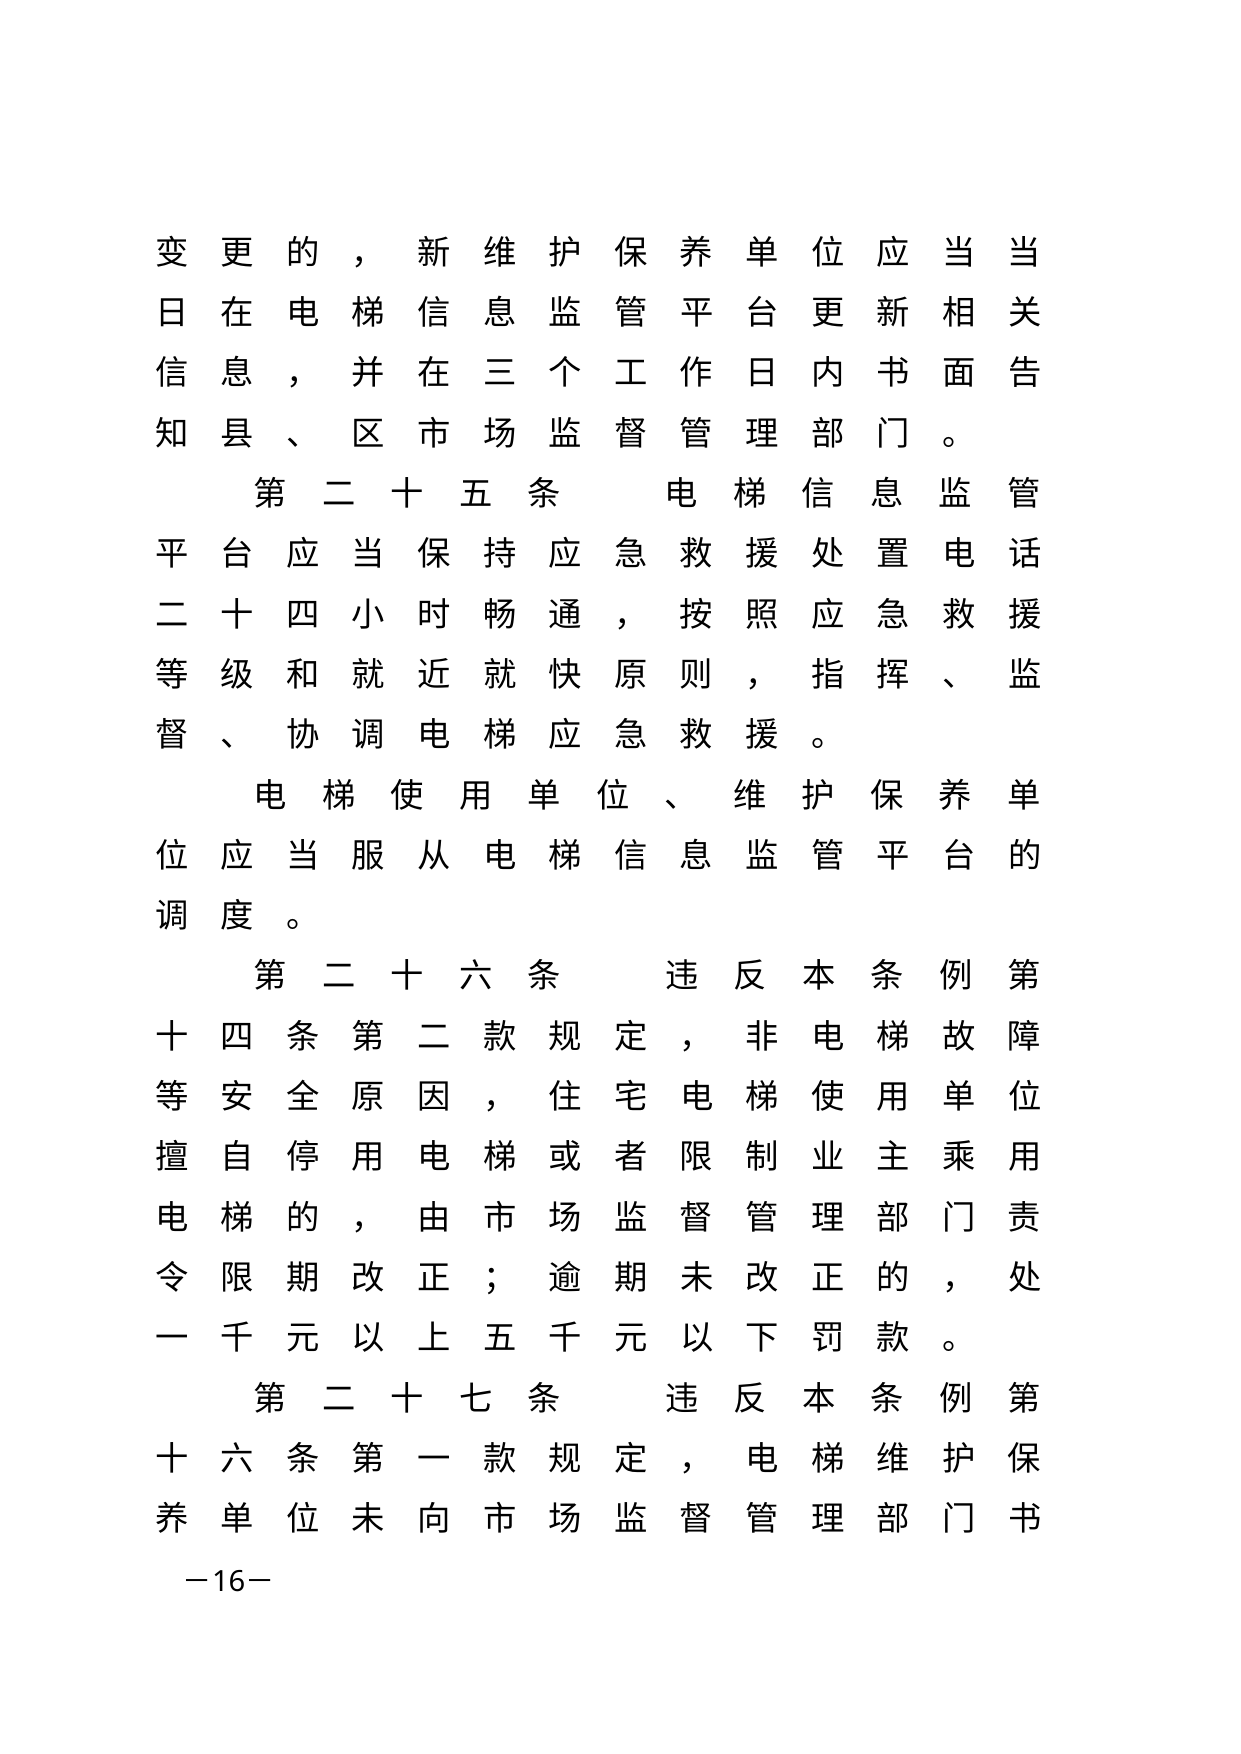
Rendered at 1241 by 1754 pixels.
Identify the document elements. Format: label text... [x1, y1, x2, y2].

text 第二十七条 违反本条例第十六条第一款规定，电梯维护保养单位未向市场监督管理部门书面告知的，由市场监督管理部门责令限期改正，处五千元以上二万元以下罚款。 [155, 1365, 1073, 1546]
text 电梯使用单位、维护保养单位应当服从电梯信息监管平台的调度。 [155, 762, 1073, 943]
text 第二十五条 电梯信息监管平台应当保持应急救援处置电话二十四小时畅通，按照应急救援等级和就近就快原则，指挥、监督、协调电梯应急救援。 [155, 461, 1073, 762]
text 电梯维护保养单位信息发生变更的，新维护保养单位应当当日在电梯信息监管平台更新相关信息，并在三个工作日内书面告知县、区市场监督管理部门。 [155, 219, 1073, 461]
text 第二十六条 违反本条例第十四条第二款规定，非电梯故障等安全原因，住宅电梯使用单位擅自停用电梯或者限制业主乘用电梯的，由市场监督管理部门责令限期改正；逾期未改正的，处一千元以上五千元以下罚款。 [155, 943, 1073, 1365]
